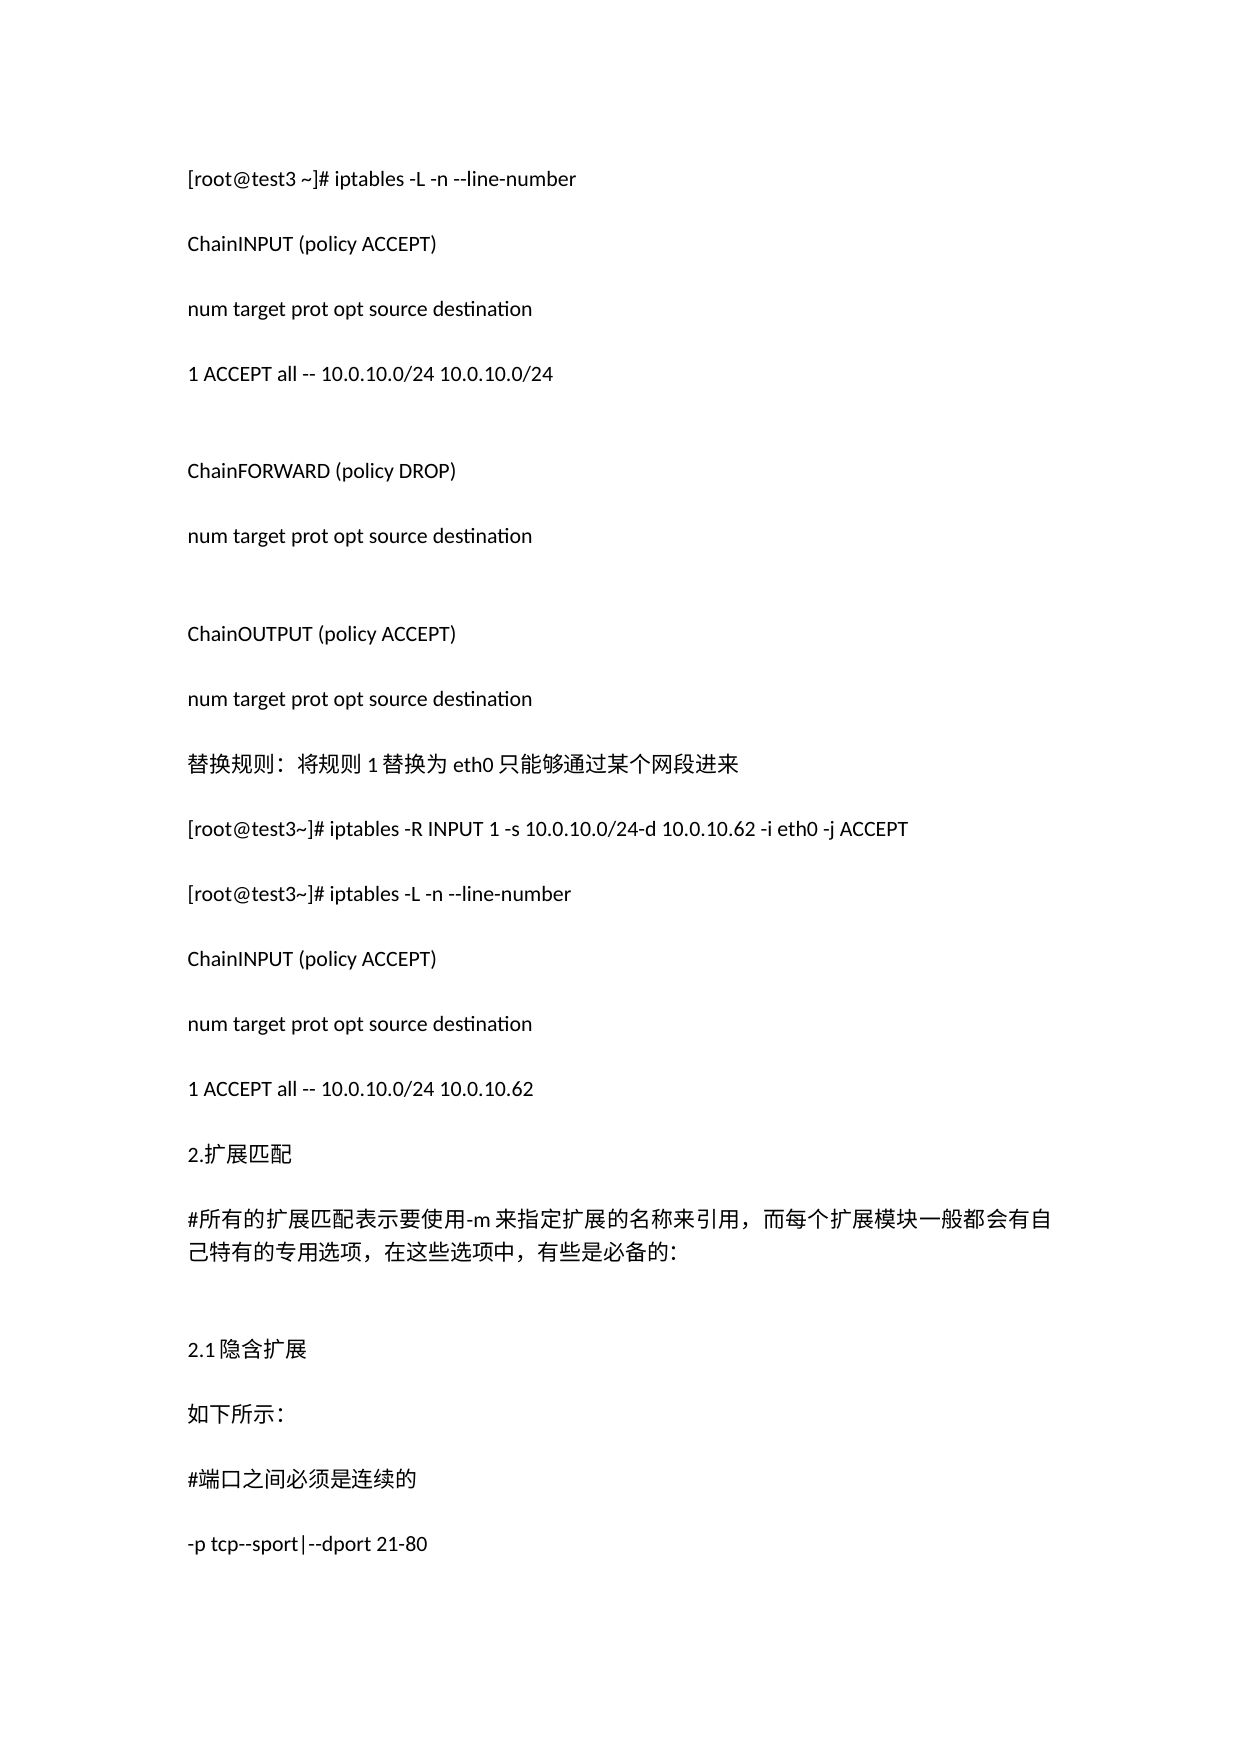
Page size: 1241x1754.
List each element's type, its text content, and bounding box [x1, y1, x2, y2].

text num target prot opt source destination [187, 682, 1053, 714]
text 1 ACCEPT all -- 10.0.10.0/24 10.0.10.0/24 [187, 357, 1053, 389]
text -p tcp--sport|--dport 21-80 [187, 1527, 1053, 1559]
text 1 ACCEPT all -- 10.0.10.0/24 10.0.10.62 [187, 1072, 1053, 1104]
text ChainFORWARD (policy DROP) [187, 454, 1053, 487]
text num target prot opt source destination [187, 519, 1053, 552]
text 2.1隐含扩展 [187, 1332, 1053, 1364]
text 2.扩展匹配 [187, 1137, 1053, 1169]
text #所有的扩展匹配表示要使用-m来指定扩展的名称来引用，而每个扩展模块一般都会有自己特有的专用选项，在这些选项中，有些是必备的： [187, 1202, 1053, 1267]
text num target prot opt source destination [187, 1007, 1053, 1039]
text 如下所示： [187, 1397, 1053, 1429]
text ChainINPUT (policy ACCEPT) [187, 227, 1053, 259]
text #端口之间必须是连续的 [187, 1462, 1053, 1494]
text [root@test3~]# iptables -R INPUT 1 -s 10.0.10.0/24-d 10.0.10.62 -i eth0 -j ACCEPT [187, 812, 1053, 844]
text 替换规则：将规则1替换为 eth0只能够通过某个网段进来 [187, 747, 1053, 779]
text ChainOUTPUT (policy ACCEPT) [187, 617, 1053, 649]
text [root@test3~]# iptables -L -n --line-number [187, 877, 1053, 909]
text num target prot opt source destination [187, 292, 1053, 324]
text [root@test3 ~]# iptables -L -n --line-number [187, 162, 1053, 194]
text ChainINPUT (policy ACCEPT) [187, 942, 1053, 974]
